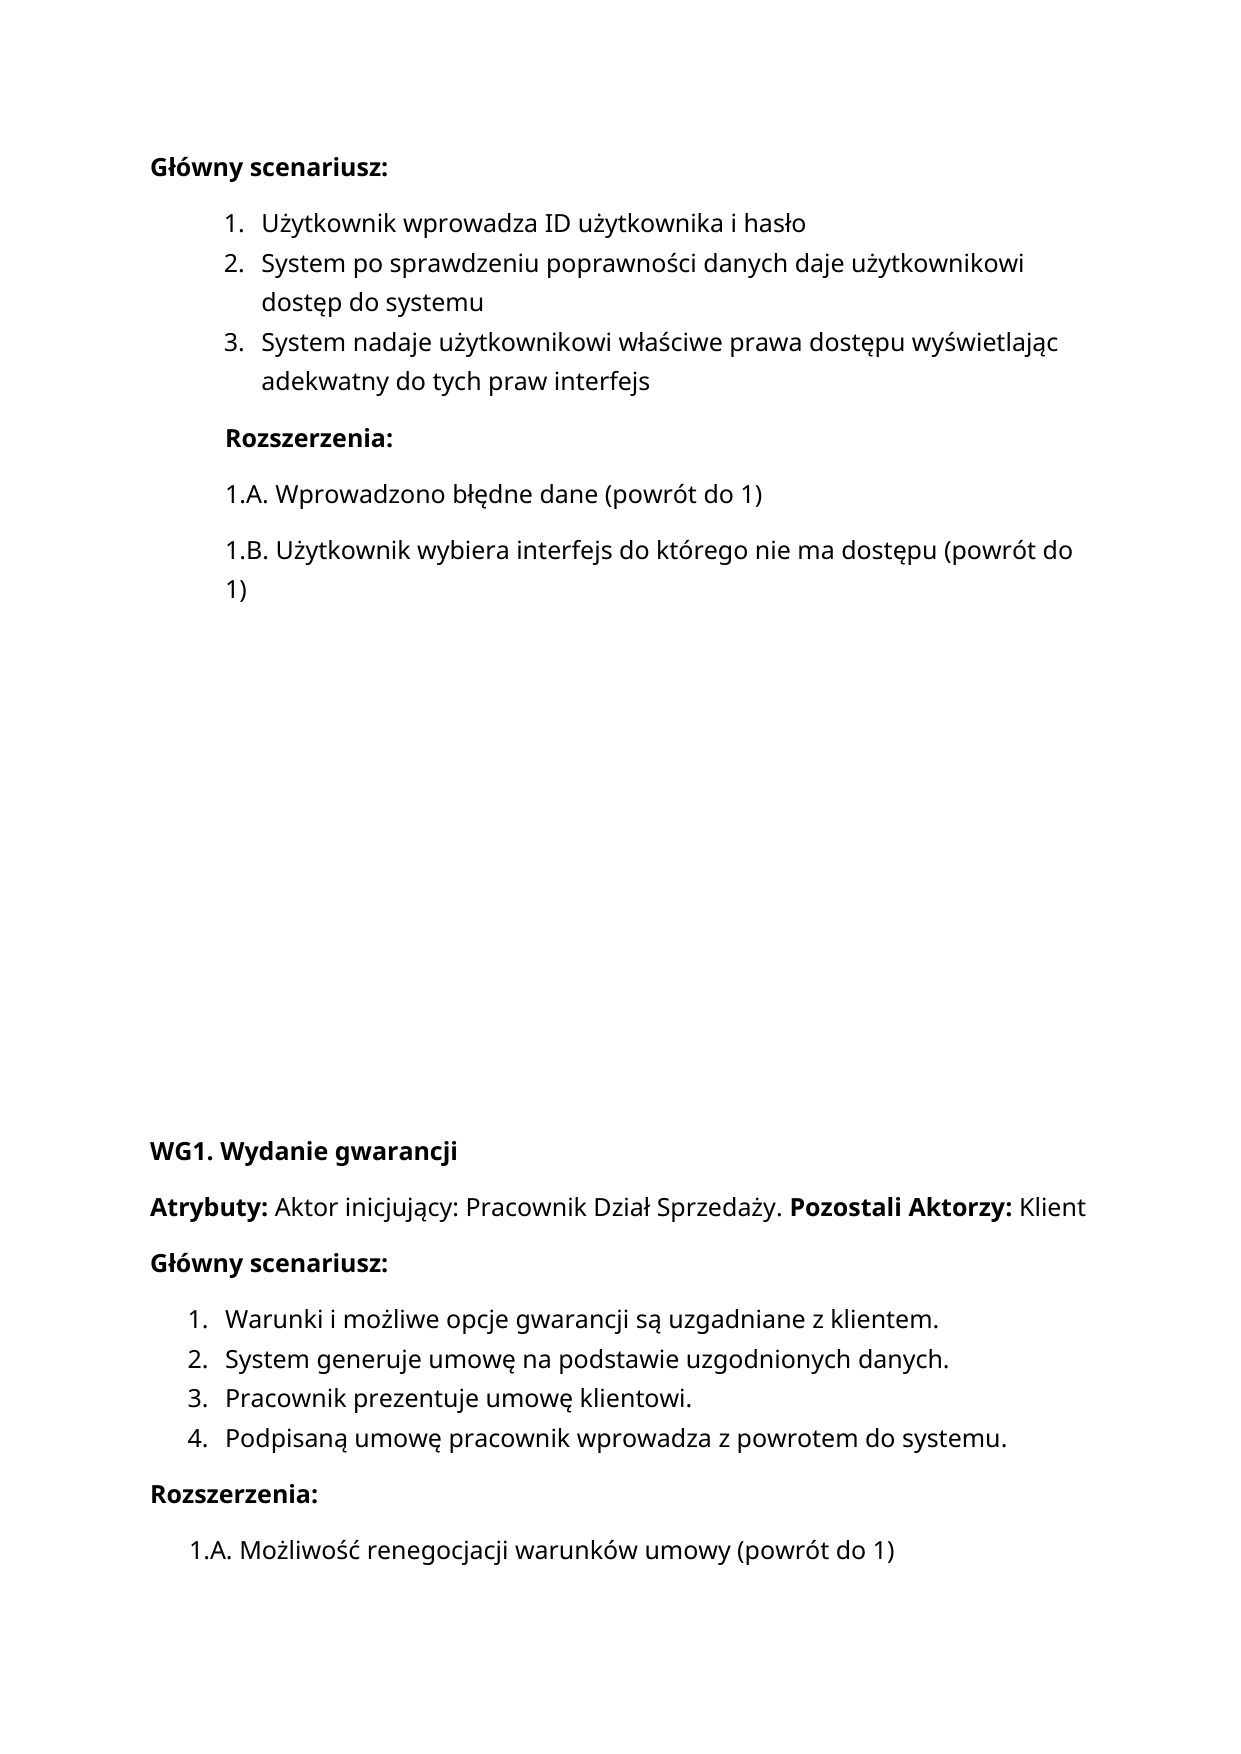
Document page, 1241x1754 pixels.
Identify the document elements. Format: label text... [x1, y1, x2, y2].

list Podpisaną umowę pracownik wprowadza z powrotem do systemu. [187, 1420, 1090, 1454]
text Atrybuty: Aktor inicjujący: Pracownik Dział Sprzedaży. Pozostali Aktorzy: Klient [150, 1189, 1090, 1224]
text 1.A. Wprowadzono błędne dane (powrót do 1) [225, 476, 1090, 510]
list System nadaje użytkownikowi właściwe prawa dostępu wyświetlając adekwatny do tych praw interfejs [224, 324, 1090, 398]
text WG1. Wydanie gwarancji [150, 1133, 1090, 1167]
text Główny scenariusz: [150, 1246, 1090, 1280]
list Pracownik prezentuje umowę klientowi. [187, 1381, 1090, 1415]
text Rozszerzenia: [150, 1476, 1090, 1511]
text Rozszerzenia: [225, 420, 1090, 454]
list System po sprawdzeniu poprawności danych daje użytkownikowi dostęp do systemu [224, 246, 1090, 319]
text Główny scenariusz: [150, 150, 1090, 184]
list Użytkownik wprowadza ID użytkownika i hasło [224, 206, 1090, 240]
text 1.A. Możliwość renegocjacji warunków umowy (powrót do 1) [150, 1533, 1090, 1567]
list Warunki i możliwe opcje gwarancji są uzgadniane z klientem. [187, 1302, 1090, 1336]
text 1.B. Użytkownik wybiera interfejs do którego nie ma dostępu (powrót do 1) [225, 532, 1090, 606]
list System generuje umowę na podstawie uzgodnionych danych. [187, 1341, 1090, 1375]
